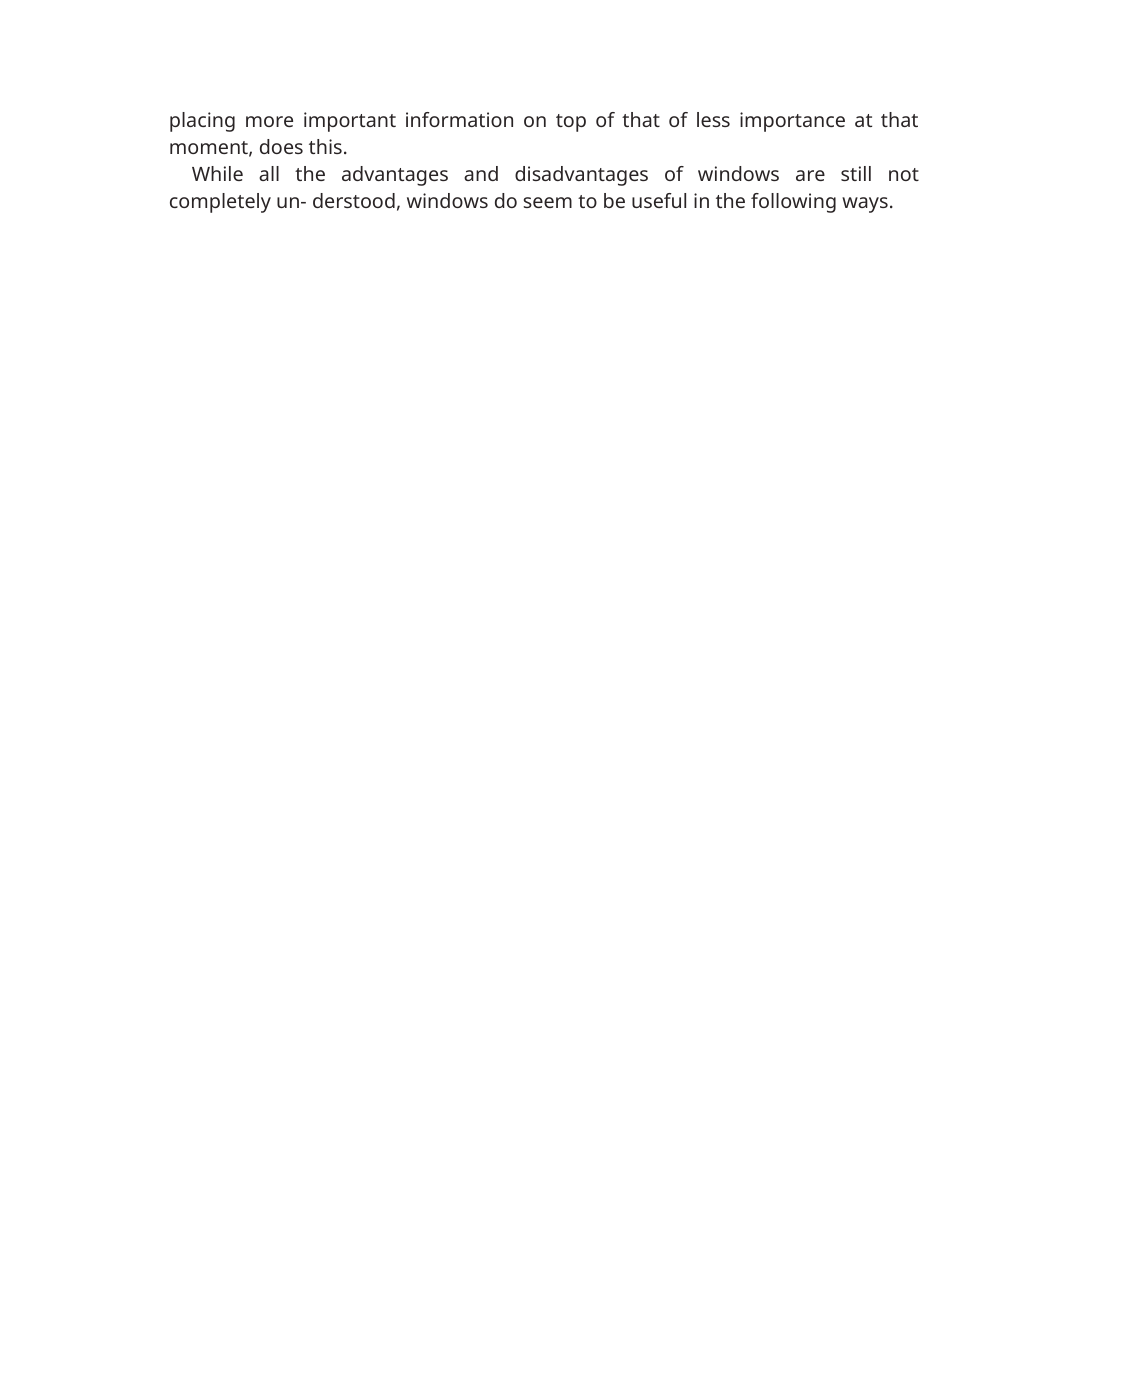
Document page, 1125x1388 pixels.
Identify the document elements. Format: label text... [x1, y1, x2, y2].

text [169, 106, 919, 160]
text While all the advantages and disadvantages of windows are still not completely un- derstood, windows do seem to be useful in the following ways. [169, 161, 919, 215]
